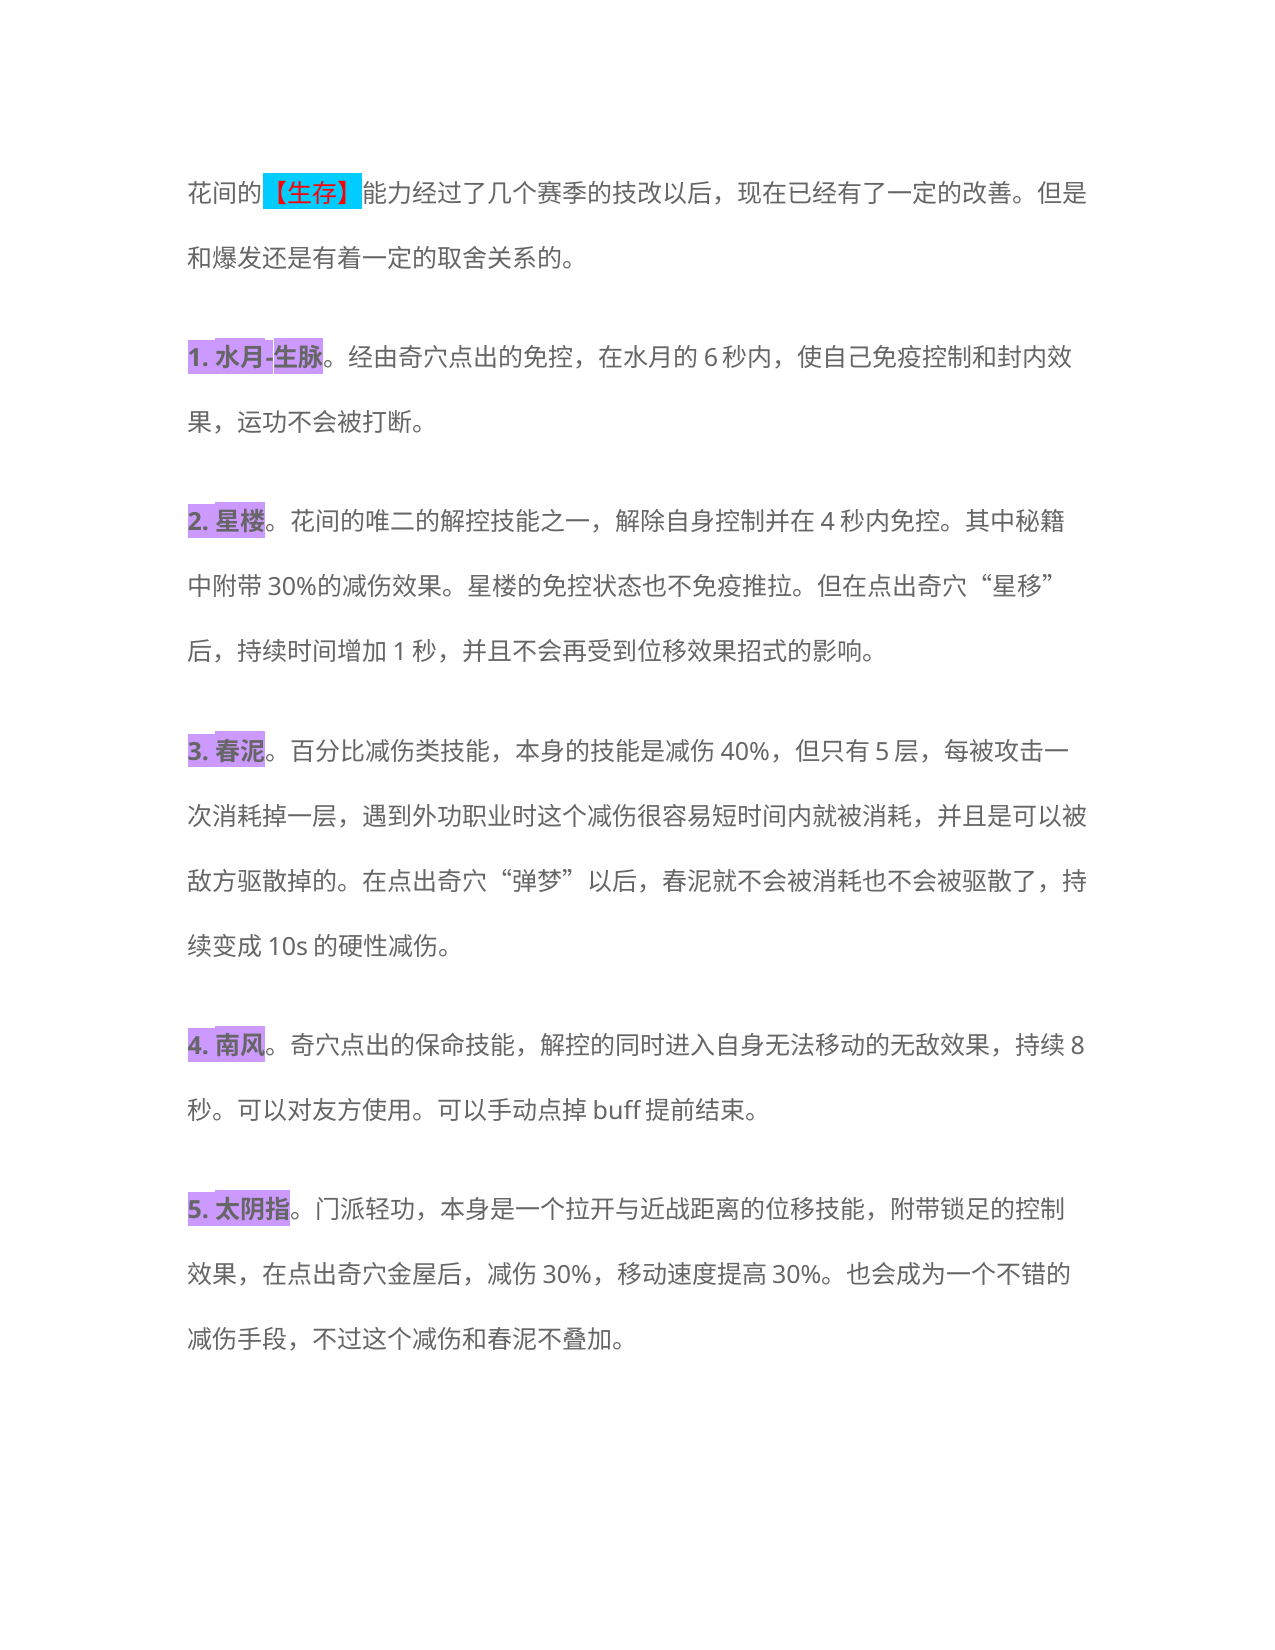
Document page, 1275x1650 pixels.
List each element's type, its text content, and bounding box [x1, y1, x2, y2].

text 花间的【生存】能力经过了几个赛季的技改以后，现在已经有了一定的改善。但是和爆发还是有着一定的取舍关系的。 [187, 159, 1087, 289]
text 2. 星楼。花间的唯二的解控技能之一，解除自身控制并在4秒内免控。其中秘籍中附带30%的减伤效果。星楼的免控状态也不免疫推拉。但在点出奇穴“星移”后，持续时间增加1秒，并且不会再受到位移效果招式的影响。 [187, 487, 1087, 682]
text 4. 南风。奇穴点出的保命技能，解控的同时进入自身无法移动的无敌效果，持续8秒。可以对友方使用。可以手动点掉buff提前结束。 [187, 1011, 1087, 1141]
text 3. 春泥。百分比减伤类技能，本身的技能是减伤40%，但只有5层，每被攻击一次消耗掉一层，遇到外功职业时这个减伤很容易短时间内就被消耗，并且是可以被敌方驱散掉的。在点出奇穴“弹梦”以后，春泥就不会被消耗也不会被驱散了，持续变成10s的硬性减伤。 [187, 717, 1087, 977]
text 5. 太阴指。门派轻功，本身是一个拉开与近战距离的位移技能，附带锁足的控制效果，在点出奇穴金屋后，减伤30%，移动速度提高30%。也会成为一个不错的减伤手段，不过这个减伤和春泥不叠加。 [187, 1176, 1087, 1371]
text 1. 水月-生脉。经由奇穴点出的免控，在水月的6秒内，使自己免疫控制和封内效果，运功不会被打断。 [187, 323, 1087, 453]
